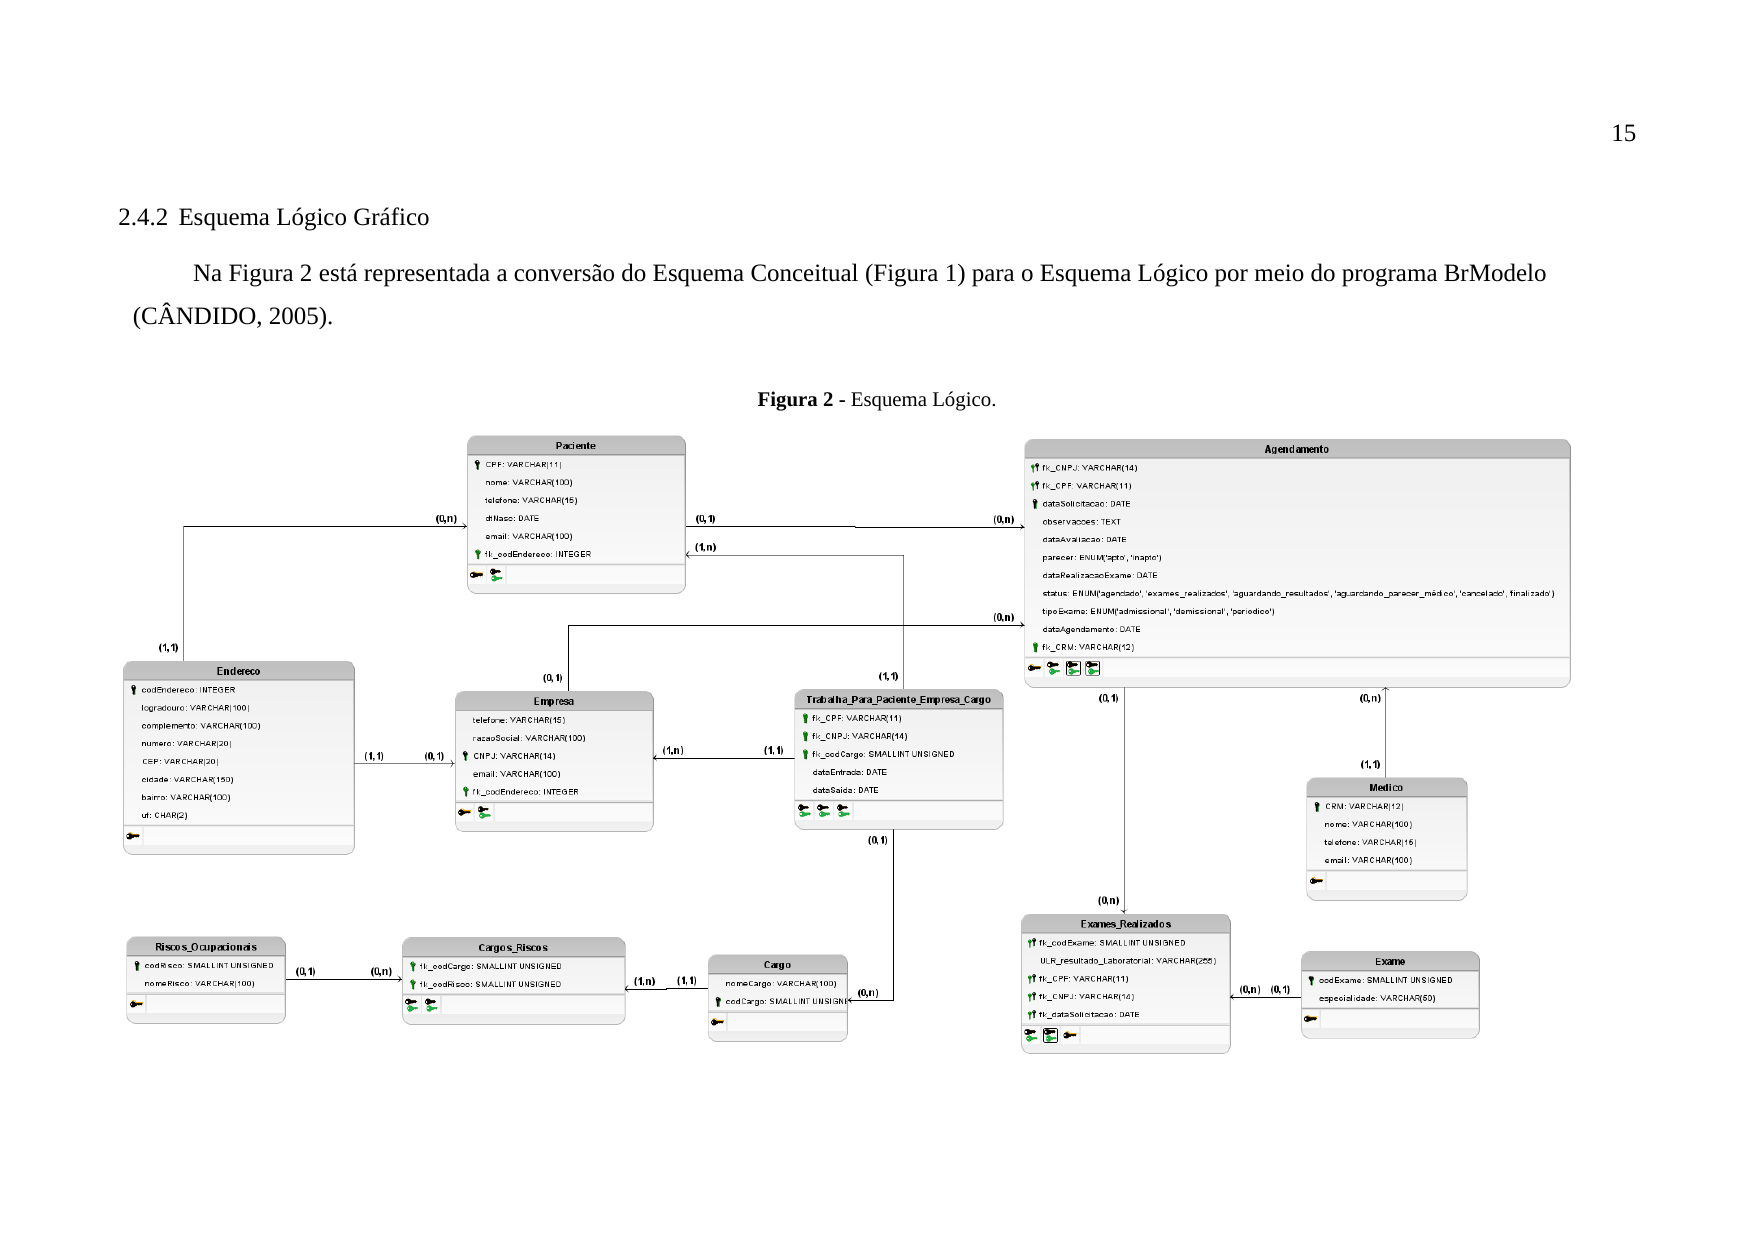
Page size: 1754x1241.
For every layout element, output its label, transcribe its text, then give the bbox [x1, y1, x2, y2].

text Figura 2 - Esquema Lógico. [118, 387, 1636, 411]
subtitle Esquema Lógico Gráfico [118, 202, 1636, 231]
text Na Figura 2 está representada a conversão do Esquema Conceitual (Figura 1) para o Esquema Lógico por meio do programa BrModelo (CÂNDIDO, 2005). [133, 258, 1636, 329]
picture [118, 432, 1576, 1061]
